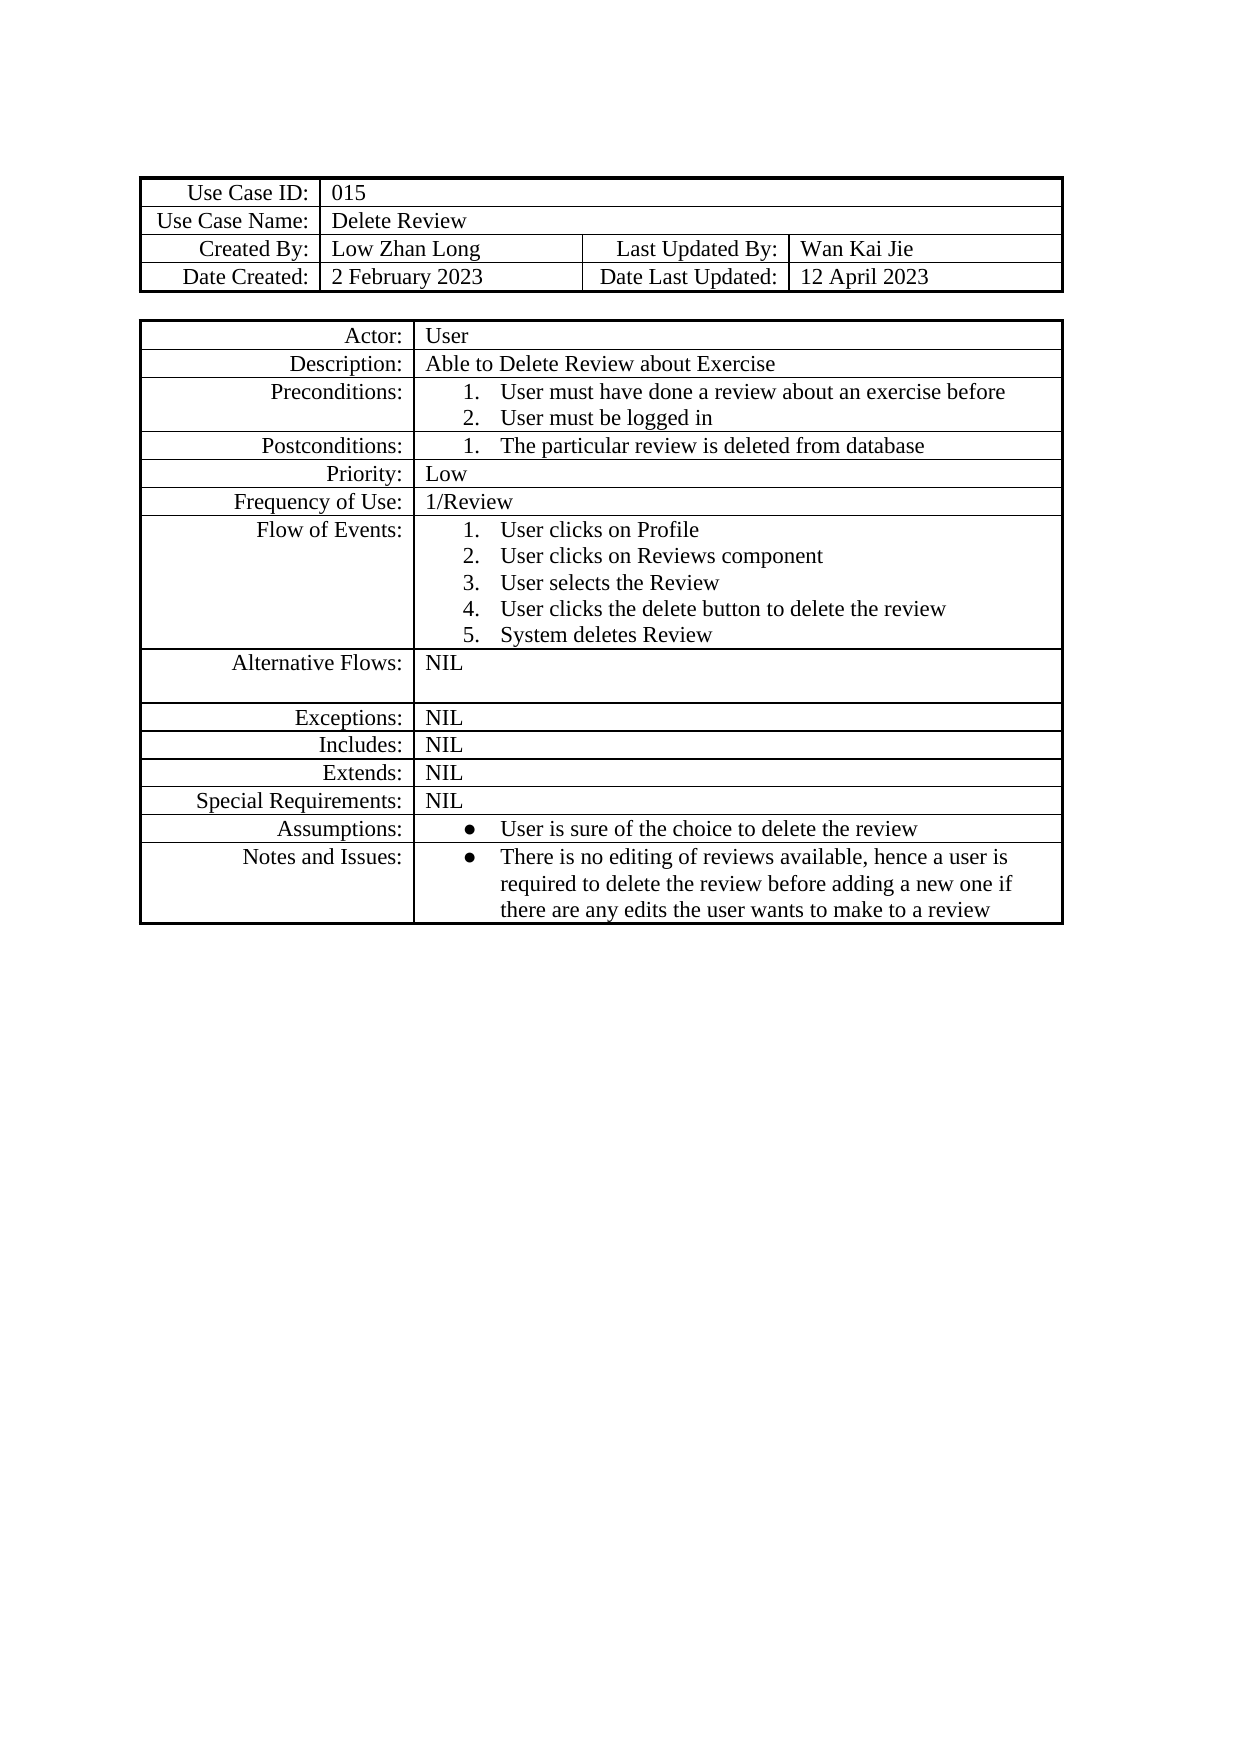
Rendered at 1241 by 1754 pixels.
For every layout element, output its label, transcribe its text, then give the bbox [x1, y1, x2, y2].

table_cell NIL [415, 760, 1061, 786]
table_cell NIL [415, 704, 1061, 730]
table_cell Delete Review [321, 207, 1061, 234]
table_cell Date Last Updated: [583, 263, 788, 289]
table_cell Alternative Flows: [142, 650, 413, 702]
table_cell Low Zhan Long [321, 235, 582, 262]
table_cell Frequency of Use: [142, 488, 413, 514]
table_cell NIL [415, 732, 1061, 758]
table_cell User must have done a review about an exercise before User must be logged in [415, 378, 1061, 431]
table_cell Use Case Name: [142, 207, 319, 234]
table_cell Priority: [142, 460, 413, 487]
table_cell There is no editing of reviews available, hence a user is required to delete the review before adding a new one if there are any edits the user wants to make to a review [415, 843, 1061, 922]
table_cell NIL [415, 787, 1061, 814]
table_cell Notes and Issues: [142, 843, 413, 922]
table_cell Able to Delete Review about Exercise [415, 350, 1061, 376]
table_cell Last Updated By: [583, 235, 788, 262]
table_header 015 [321, 180, 1061, 206]
table_cell Created By: [142, 235, 319, 262]
table_cell Includes: [142, 732, 413, 758]
table_cell Preconditions: [142, 378, 413, 431]
table_cell Assumptions: [142, 815, 413, 842]
table_cell Exceptions: [142, 704, 413, 730]
table_cell The particular review is deleted from database [415, 432, 1061, 459]
table_cell Date Created: [142, 263, 319, 289]
table_cell 2 February 2023 [321, 263, 582, 289]
table_header Use Case ID: [142, 180, 319, 206]
table_cell 12 April 2023 [790, 263, 1061, 289]
table_cell Special Requirements: [142, 787, 413, 814]
table_header Actor: [142, 322, 413, 348]
table_cell Postconditions: [142, 432, 413, 459]
table_cell Low [415, 460, 1061, 487]
table_cell Wan Kai Jie [790, 235, 1061, 262]
table_cell User is sure of the choice to delete the review [415, 815, 1061, 842]
table_cell Extends: [142, 760, 413, 786]
table_cell Flow of Events: [142, 516, 413, 648]
table_cell User clicks on Profile User clicks on Reviews component User selects the Review User clicks the delete button to delete the review System deletes Review [415, 516, 1061, 648]
table_cell 1/Review [415, 488, 1061, 514]
table_cell Description: [142, 350, 413, 376]
table_header User [415, 322, 1061, 348]
table_cell NIL [415, 650, 1061, 702]
